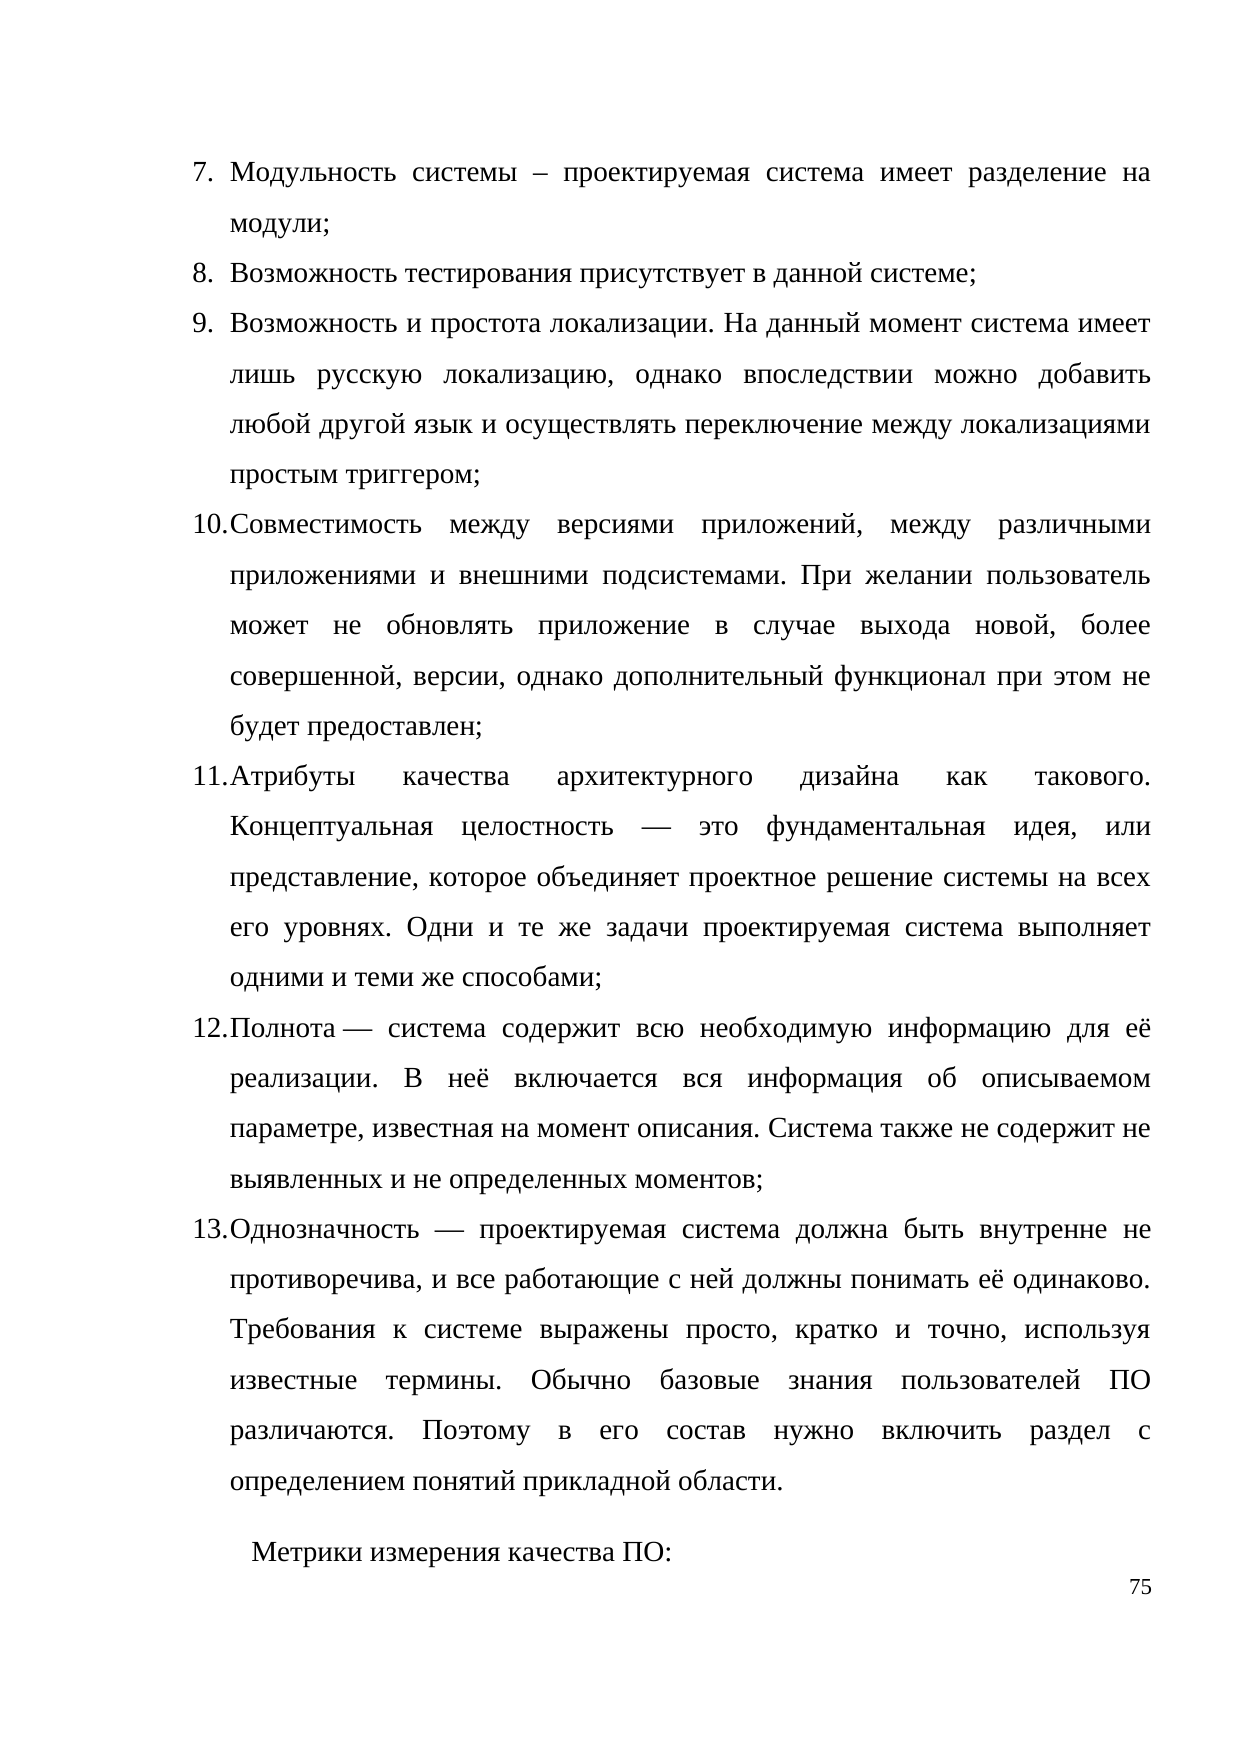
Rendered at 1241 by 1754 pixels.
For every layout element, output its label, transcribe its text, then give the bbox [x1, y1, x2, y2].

text Метрики измерения качества ПО: [177, 1534, 1152, 1567]
list Совместимость между версиями приложений, между различными приложениями и внешними подсистемами. При желании пользователь может не обновлять приложение в случае выхода новой, более совершенной, версии, однако дополнительный функционал при этом не будет предоставлен; [192, 507, 1152, 741]
list Атрибуты качества архитектурного дизайна как такового. Концептуальная целостность — это фундаментальная идея, или представление, которое объединяет проектное решение системы на всех его уровнях. Одни и те же задачи проектируемая система выполняет одними и теми же способами; [192, 758, 1152, 993]
list Возможность тестирования присутствует в данной системе; [192, 255, 1152, 289]
list Однозначность — проектируемая система должна быть внутренне не противоречива, и все работающие с ней должны понимать её одинаково. Требования к системе выражены просто, кратко и точно, используя известные термины. Обычно базовые знания пользователей ПО различаются. Поэтому в его состав нужно включить раздел с определением понятий прикладной области. [192, 1211, 1152, 1496]
list Модульность системы – проектируемая система имеет разделение на модули; [192, 154, 1152, 238]
list Полнота — система содержит всю необходимую информацию для её реализации. В неё включается вся информация об описываемом параметре, известная на момент описания. Система также не содержит не выявленных и не определенных моментов; [192, 1010, 1152, 1194]
list Возможность и простота локализации. На данный момент система имеет лишь русскую локализацию, однако впоследствии можно добавить любой другой язык и осуществлять переключение между локализациями простым триггером; [192, 305, 1152, 490]
